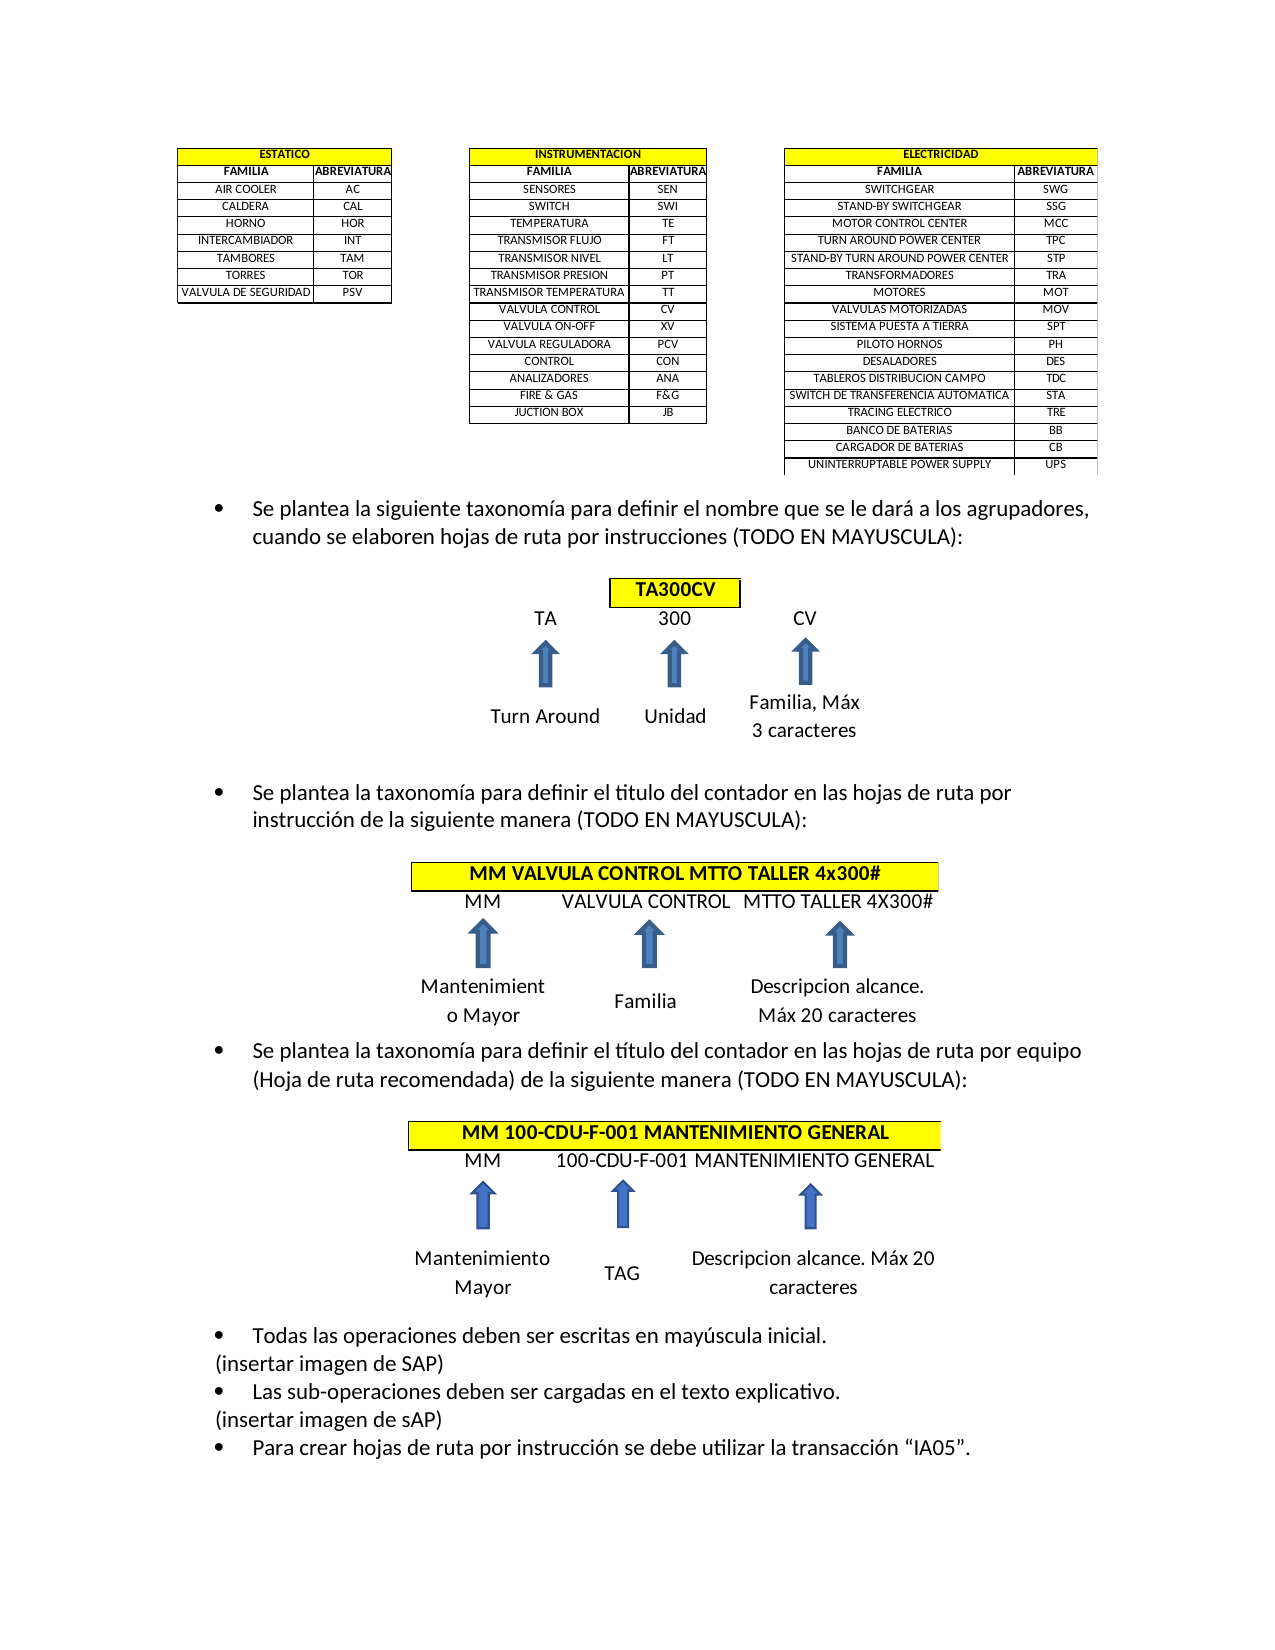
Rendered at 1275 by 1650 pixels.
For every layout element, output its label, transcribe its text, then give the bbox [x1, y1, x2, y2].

list Se plantea la siguiente taxonomía para definir el nombre que se le dará a los agrupadores, cuando se elaboren hojas de ruta por instrucciones (TODO EN MAYUSCULA): [215, 494, 1098, 550]
list Las sub-operaciones deben ser cargadas en el texto explicativo. [215, 1377, 1098, 1405]
list Se plantea la taxonomía para definir el titulo del contador en las hojas de ruta por instrucción de la siguiente manera (TODO EN MAYUSCULA): [215, 778, 1098, 834]
list Se plantea la taxonomía para definir el título del contador en las hojas de ruta por equipo (Hoja de ruta recomendada) de la siguiente manera (TODO EN MAYUSCULA): [215, 1037, 1098, 1093]
text (insertar imagen de SAP) [215, 1349, 1098, 1377]
text (insertar imagen de sAP) [215, 1405, 1098, 1433]
list Todas las operaciones deben ser escritas en mayúscula inicial. [215, 1321, 1098, 1349]
list Para crear hojas de ruta por instrucción se debe utilizar la transacción “IA05”. [215, 1433, 1098, 1461]
